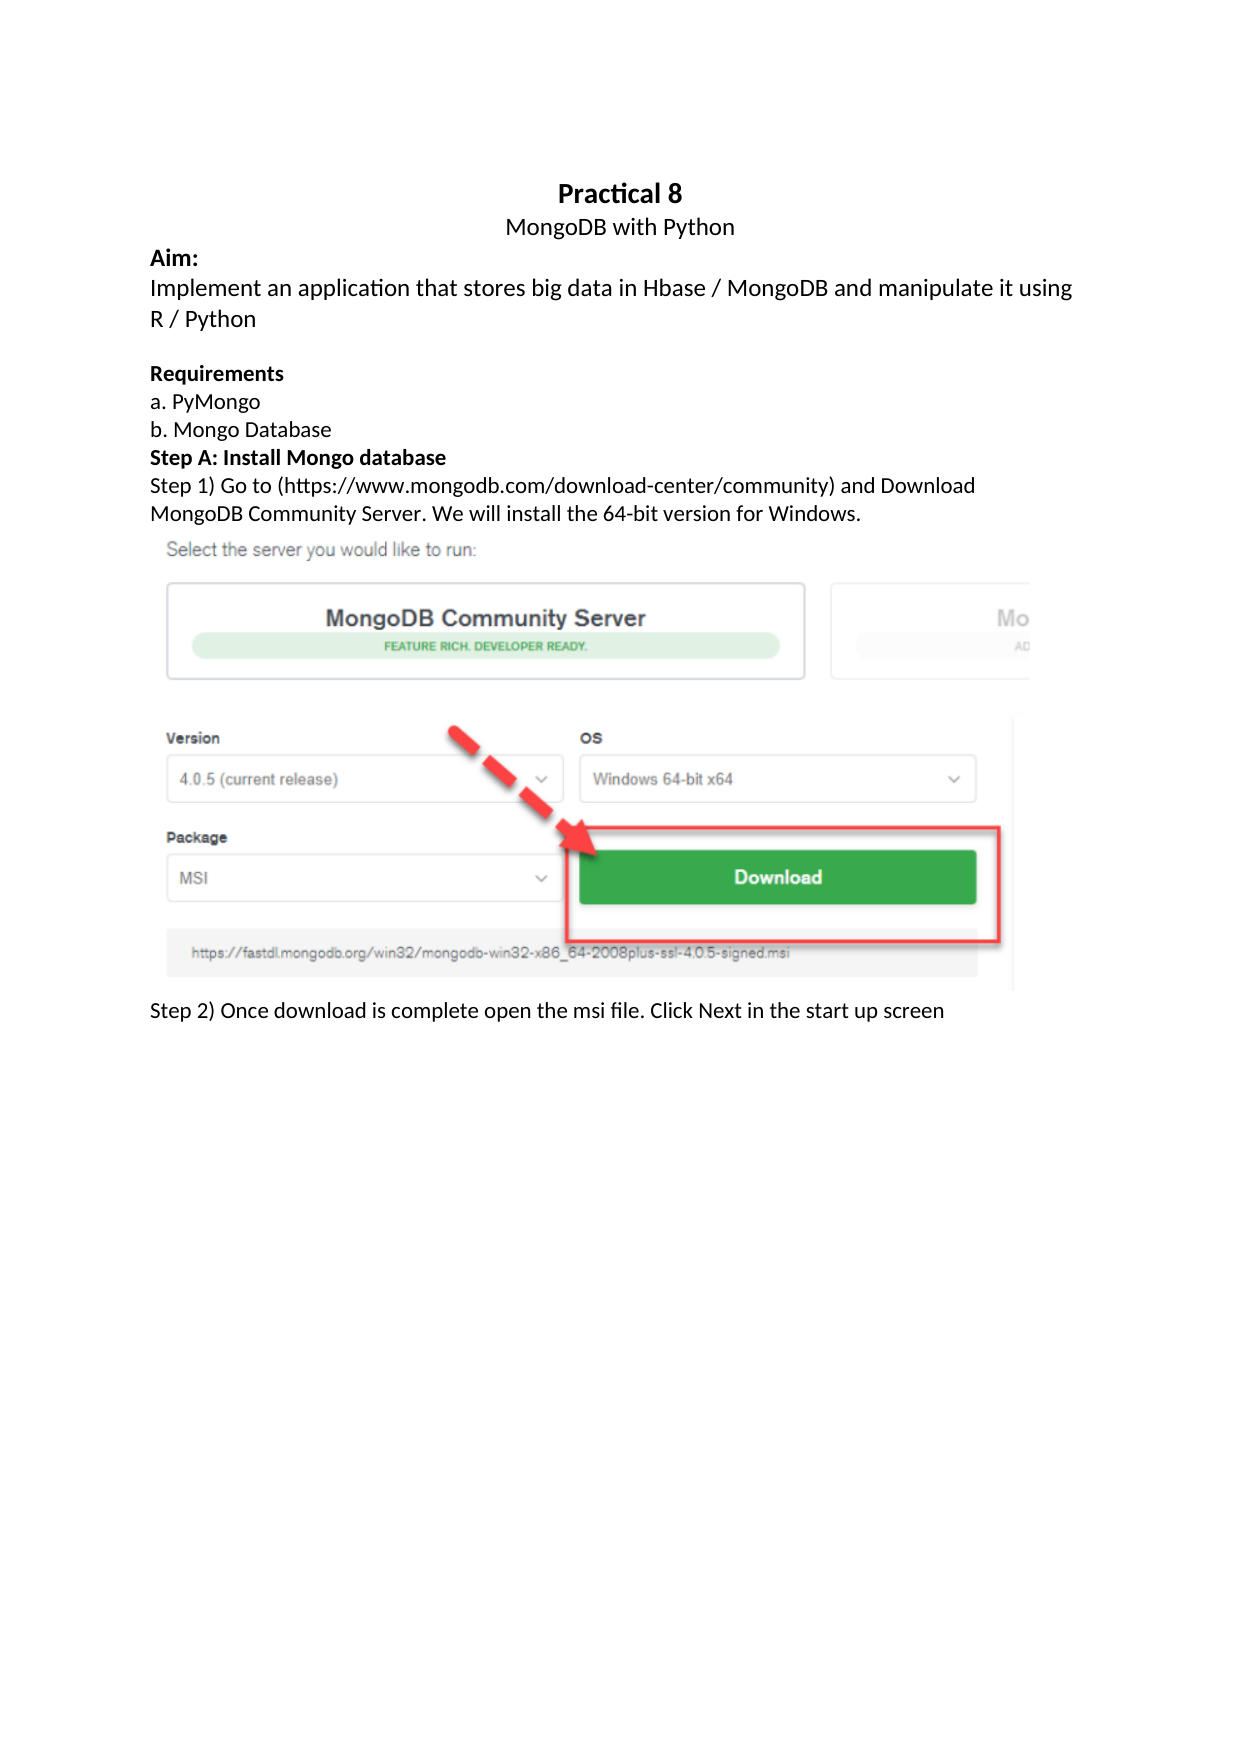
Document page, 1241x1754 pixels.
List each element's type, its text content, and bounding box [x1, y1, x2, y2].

text Step A: Install Mongo database [150, 443, 1090, 471]
text Aim: [150, 242, 1090, 272]
picture [150, 526, 1075, 991]
text MongoDB Community Server. We will install the 64-bit version for Windows. [150, 499, 1090, 527]
text Practical 8 [150, 176, 1090, 211]
text a. PyMongo [150, 387, 1090, 415]
text Requirements [150, 359, 1090, 387]
text Step 1) Go to (https://www.mongodb.com/download-center/community) and Download [150, 471, 1090, 499]
text b. Mongo Database [150, 415, 1090, 443]
text Step 2) Once download is complete open the msi file. Click Next in the start up screen [150, 996, 1090, 1024]
text Implement an application that stores big data in Hbase / MongoDB and manipulate it using R / Python [150, 272, 1090, 333]
text MongoDB with Python [150, 211, 1090, 242]
